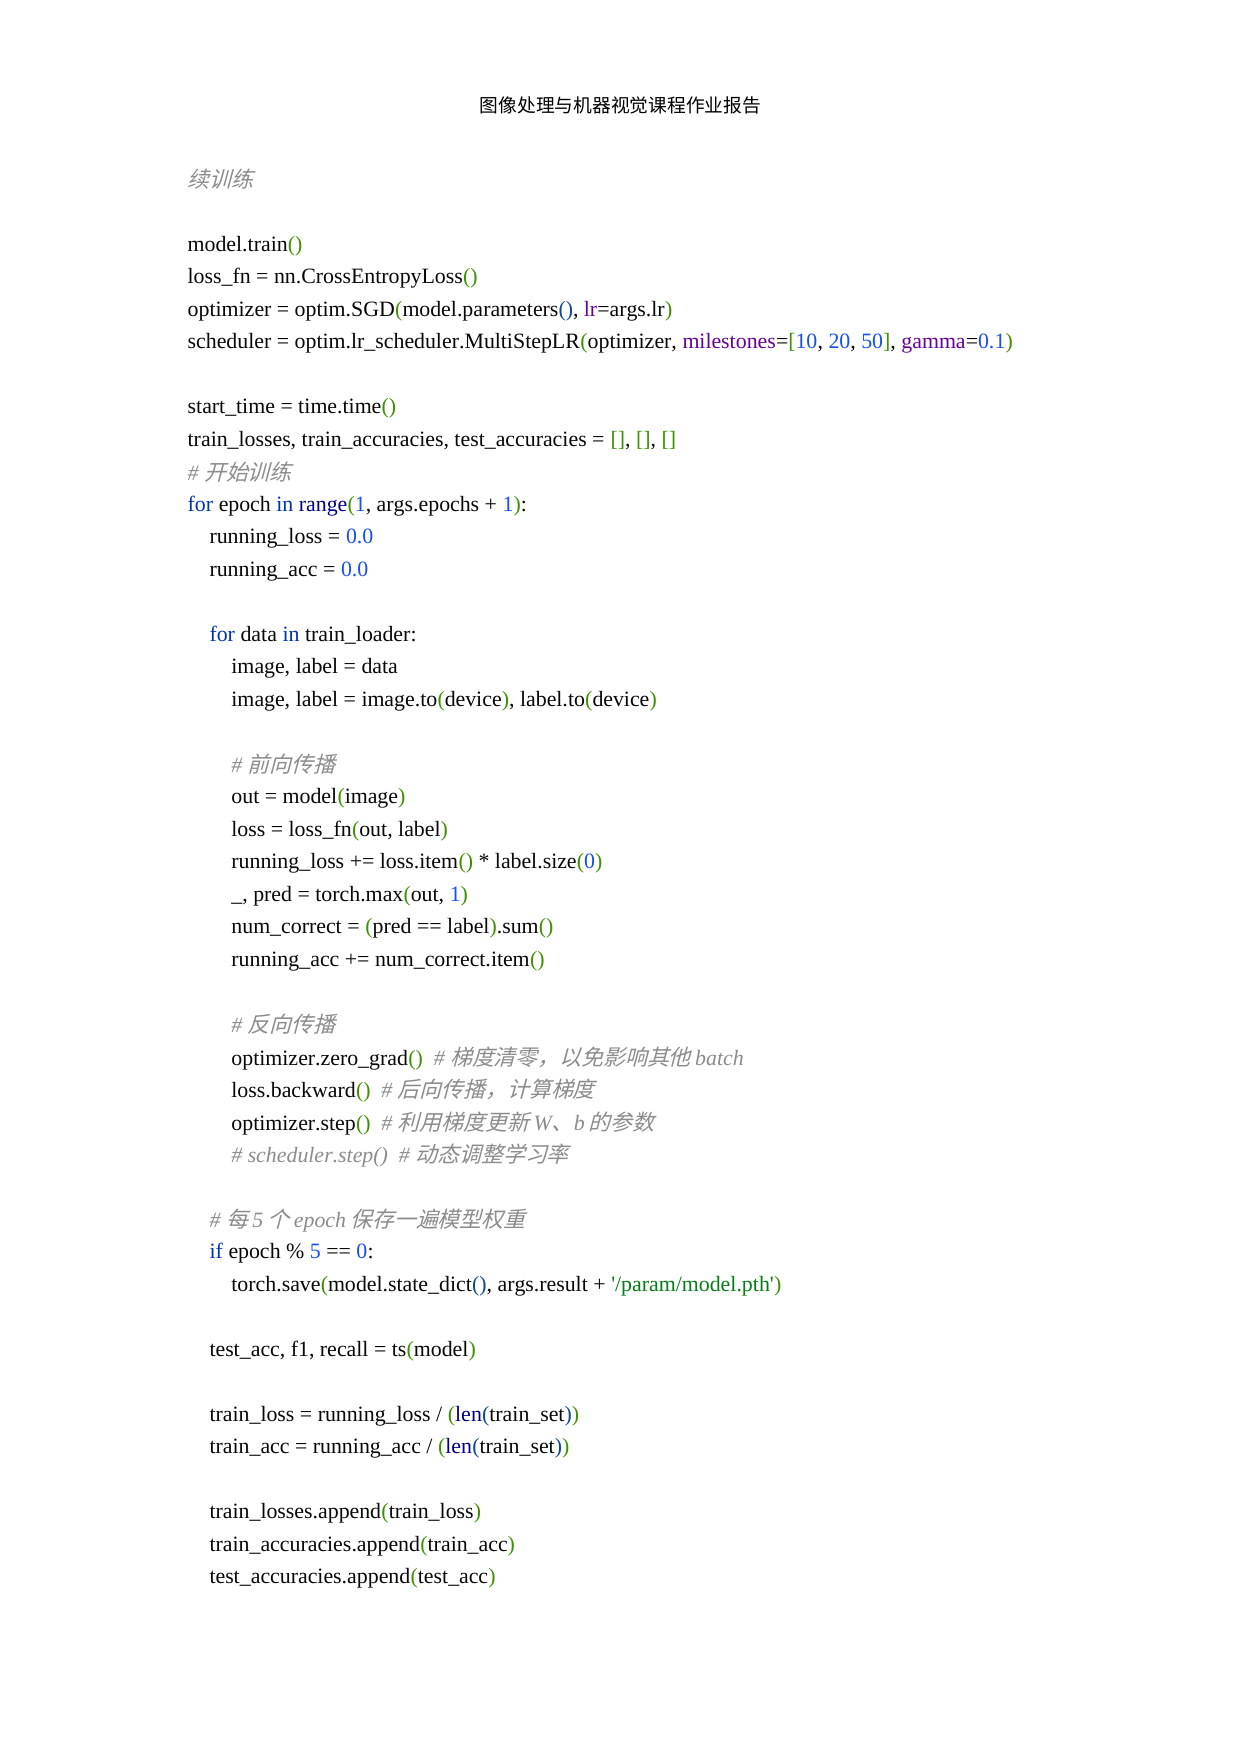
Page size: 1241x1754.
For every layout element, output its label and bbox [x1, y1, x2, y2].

text [187, 162, 1053, 1592]
